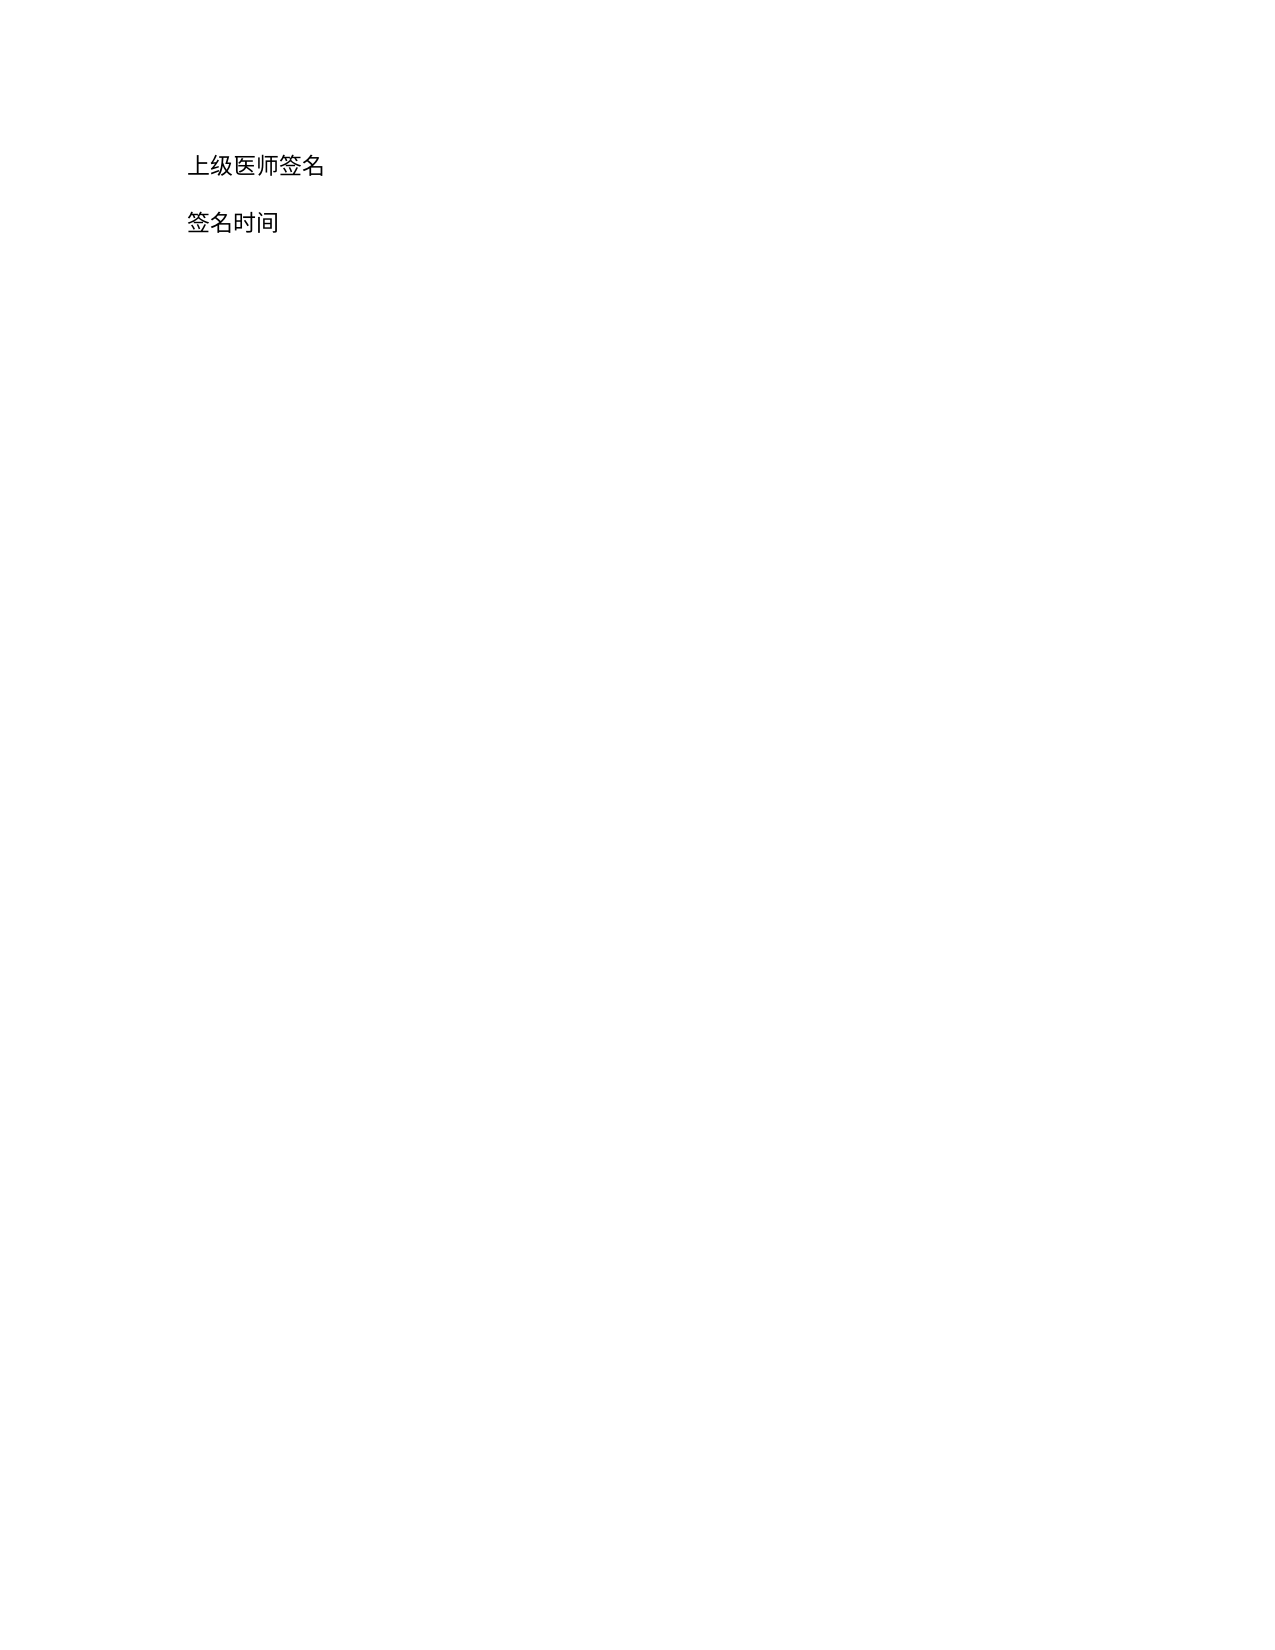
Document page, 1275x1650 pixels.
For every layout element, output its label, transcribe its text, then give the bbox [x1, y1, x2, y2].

text 上级医师签名 [187, 150, 1087, 181]
text 签名时间 [187, 207, 1087, 238]
